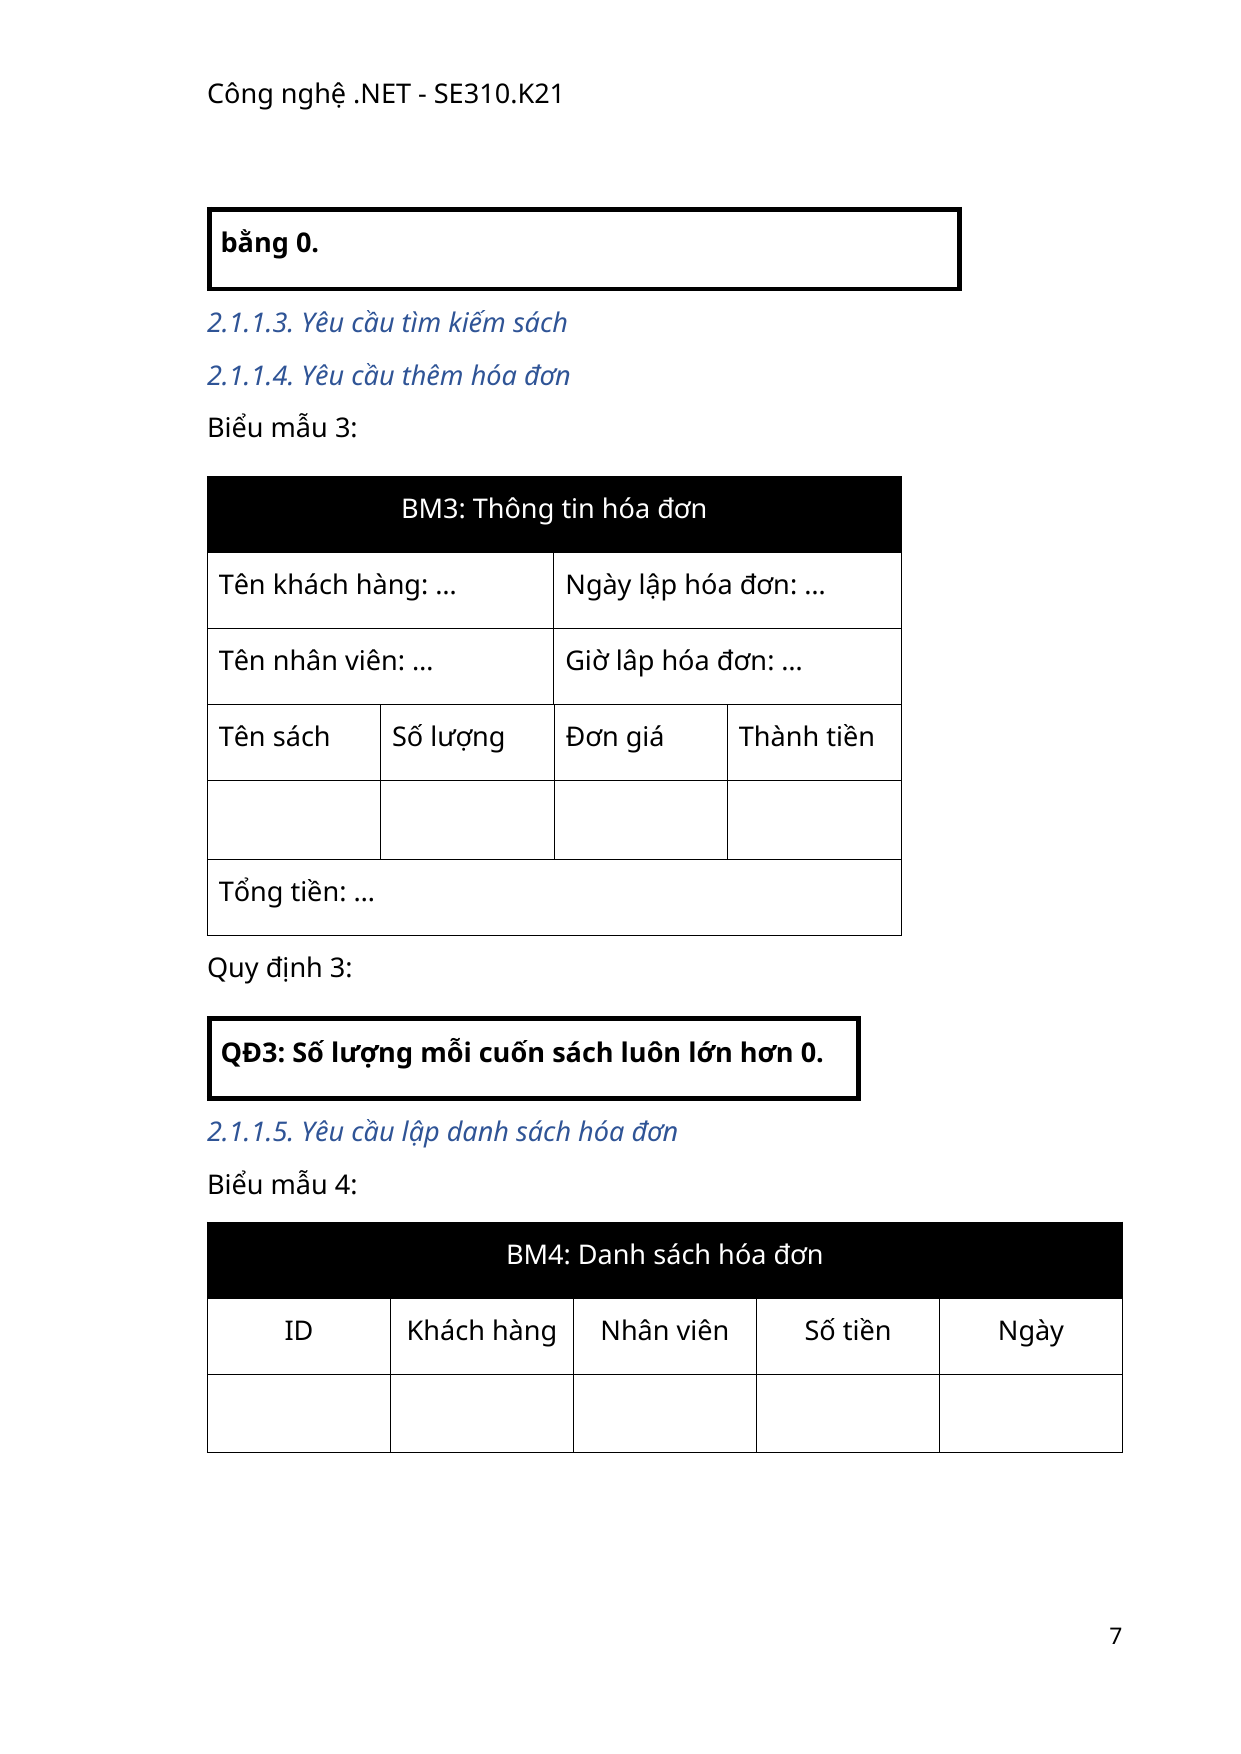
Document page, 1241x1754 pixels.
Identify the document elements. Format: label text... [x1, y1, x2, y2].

text Quy định 3: [207, 948, 1122, 985]
table_cell [728, 781, 901, 859]
table_header BM4: Danh sách hóa đơn [208, 1223, 1122, 1298]
table_cell Giờ lâp hóa đơn: … [554, 629, 901, 704]
table_cell Tên khách hàng: … [208, 553, 553, 628]
table_cell Ngày [940, 1299, 1122, 1374]
table_cell Đơn giá [555, 705, 727, 780]
subtitle 2.1.1.3. Yêu cầu tìm kiếm sách [207, 304, 1122, 341]
table_cell Số lượng [381, 705, 554, 780]
table_cell Tổng tiền: … [208, 860, 901, 935]
table_cell [391, 1375, 573, 1452]
table_cell [940, 1375, 1122, 1452]
table_cell [757, 1375, 939, 1452]
table_cell [208, 781, 380, 859]
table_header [212, 212, 957, 286]
table_cell Thành tiền [728, 705, 901, 780]
text Biểu mẫu 3: [207, 408, 1122, 445]
table_header BM3: Thông tin hóa đơn [208, 477, 901, 552]
table_cell [555, 781, 727, 859]
table_cell Tên nhân viên: … [208, 629, 553, 704]
table_cell Ngày lập hóa đơn: … [554, 553, 901, 628]
table_cell Số tiền [757, 1299, 939, 1374]
table_cell [574, 1375, 756, 1452]
table_cell [208, 1375, 390, 1452]
table_cell ID [208, 1299, 390, 1374]
table_header QĐ3: Số lượng mỗi cuốn sách luôn lớn hơn 0. [212, 1021, 856, 1096]
table_cell Khách hàng [391, 1299, 573, 1374]
table_cell [381, 781, 554, 859]
table_cell Tên sách [208, 705, 380, 780]
table_cell Nhân viên [574, 1299, 756, 1374]
subtitle 2.1.1.4. Yêu cầu thêm hóa đơn [207, 356, 1122, 393]
text Biểu mẫu 4: [207, 1165, 1122, 1202]
subtitle 2.1.1.5. Yêu cầu lập danh sách hóa đơn [207, 1113, 1122, 1150]
